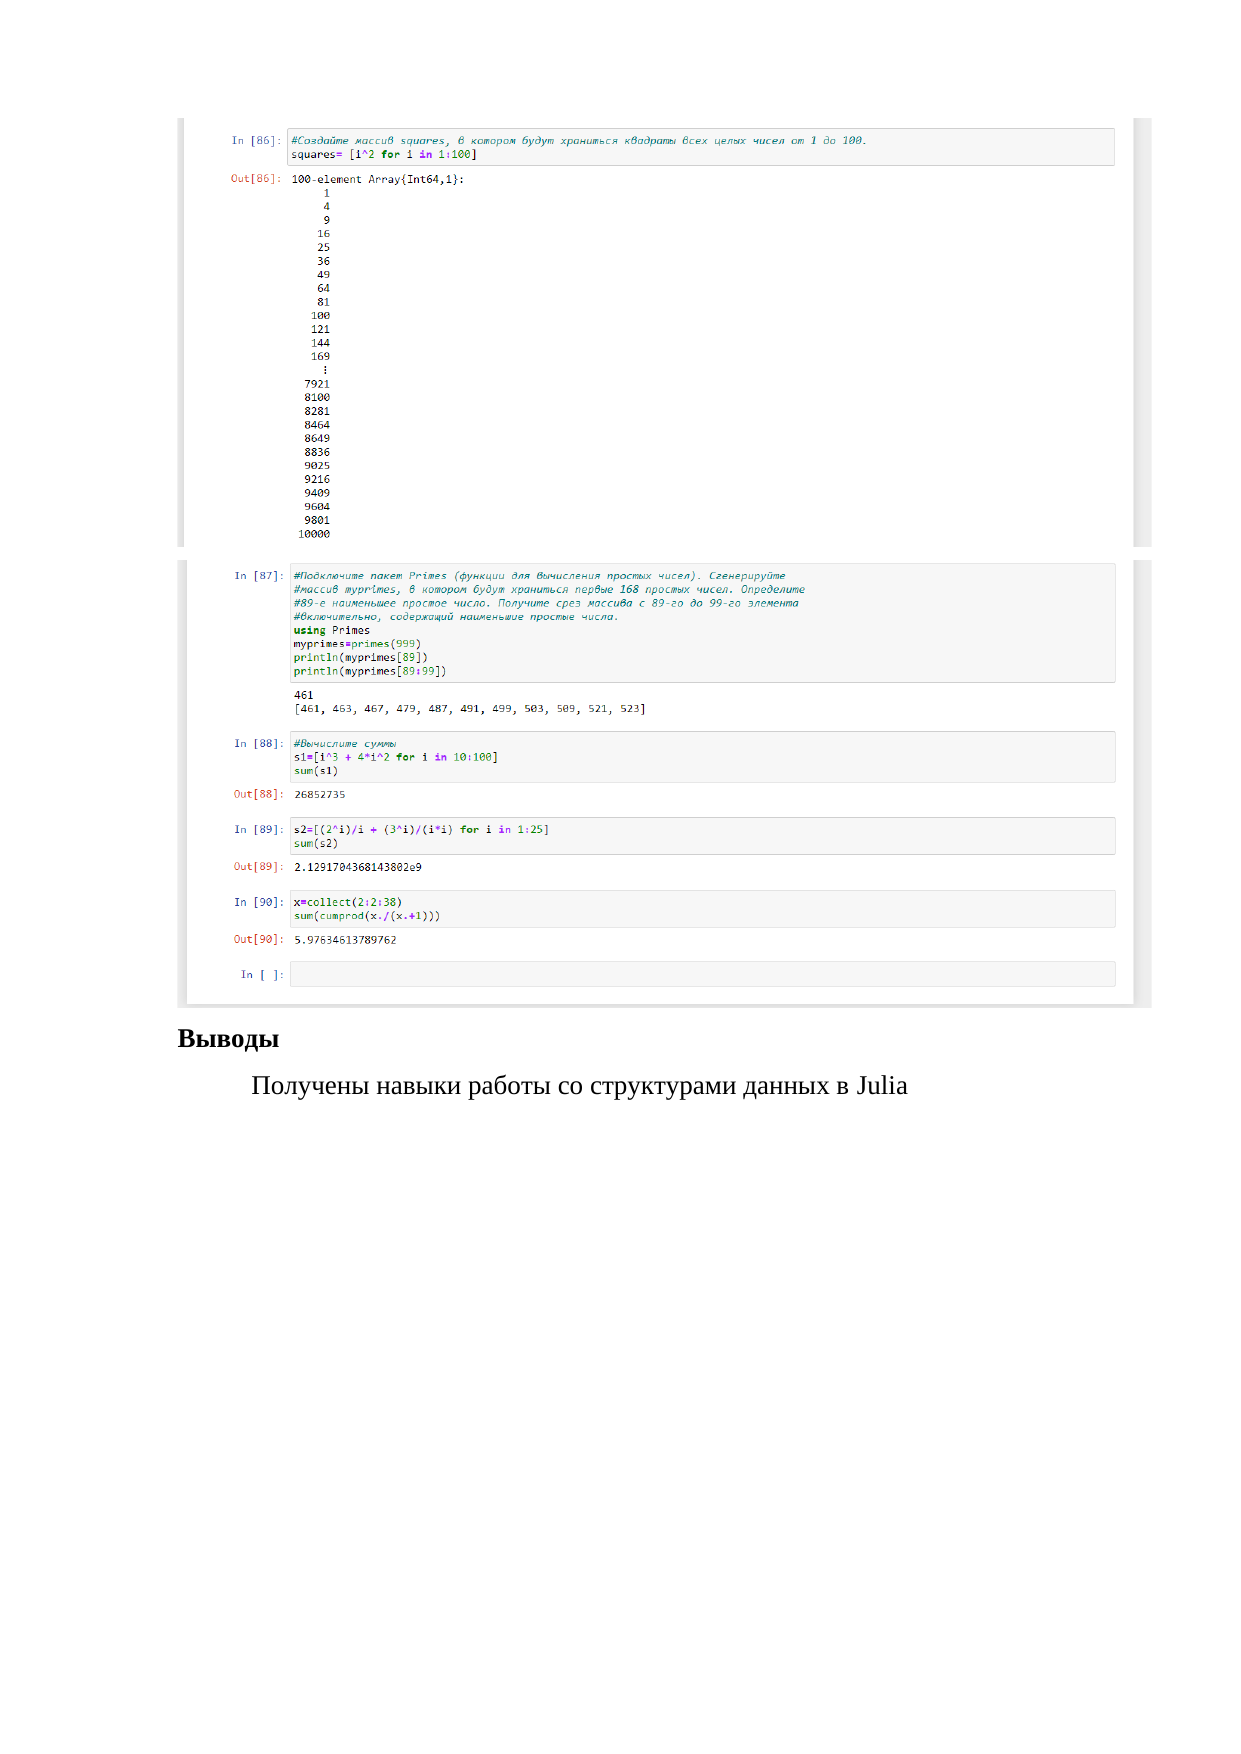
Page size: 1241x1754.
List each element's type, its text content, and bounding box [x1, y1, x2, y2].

text Выводы [177, 1022, 1152, 1053]
picture [177, 560, 1152, 1008]
text Получены навыки работы со структурами данных в Julia [177, 1069, 1152, 1100]
picture [177, 118, 1152, 547]
